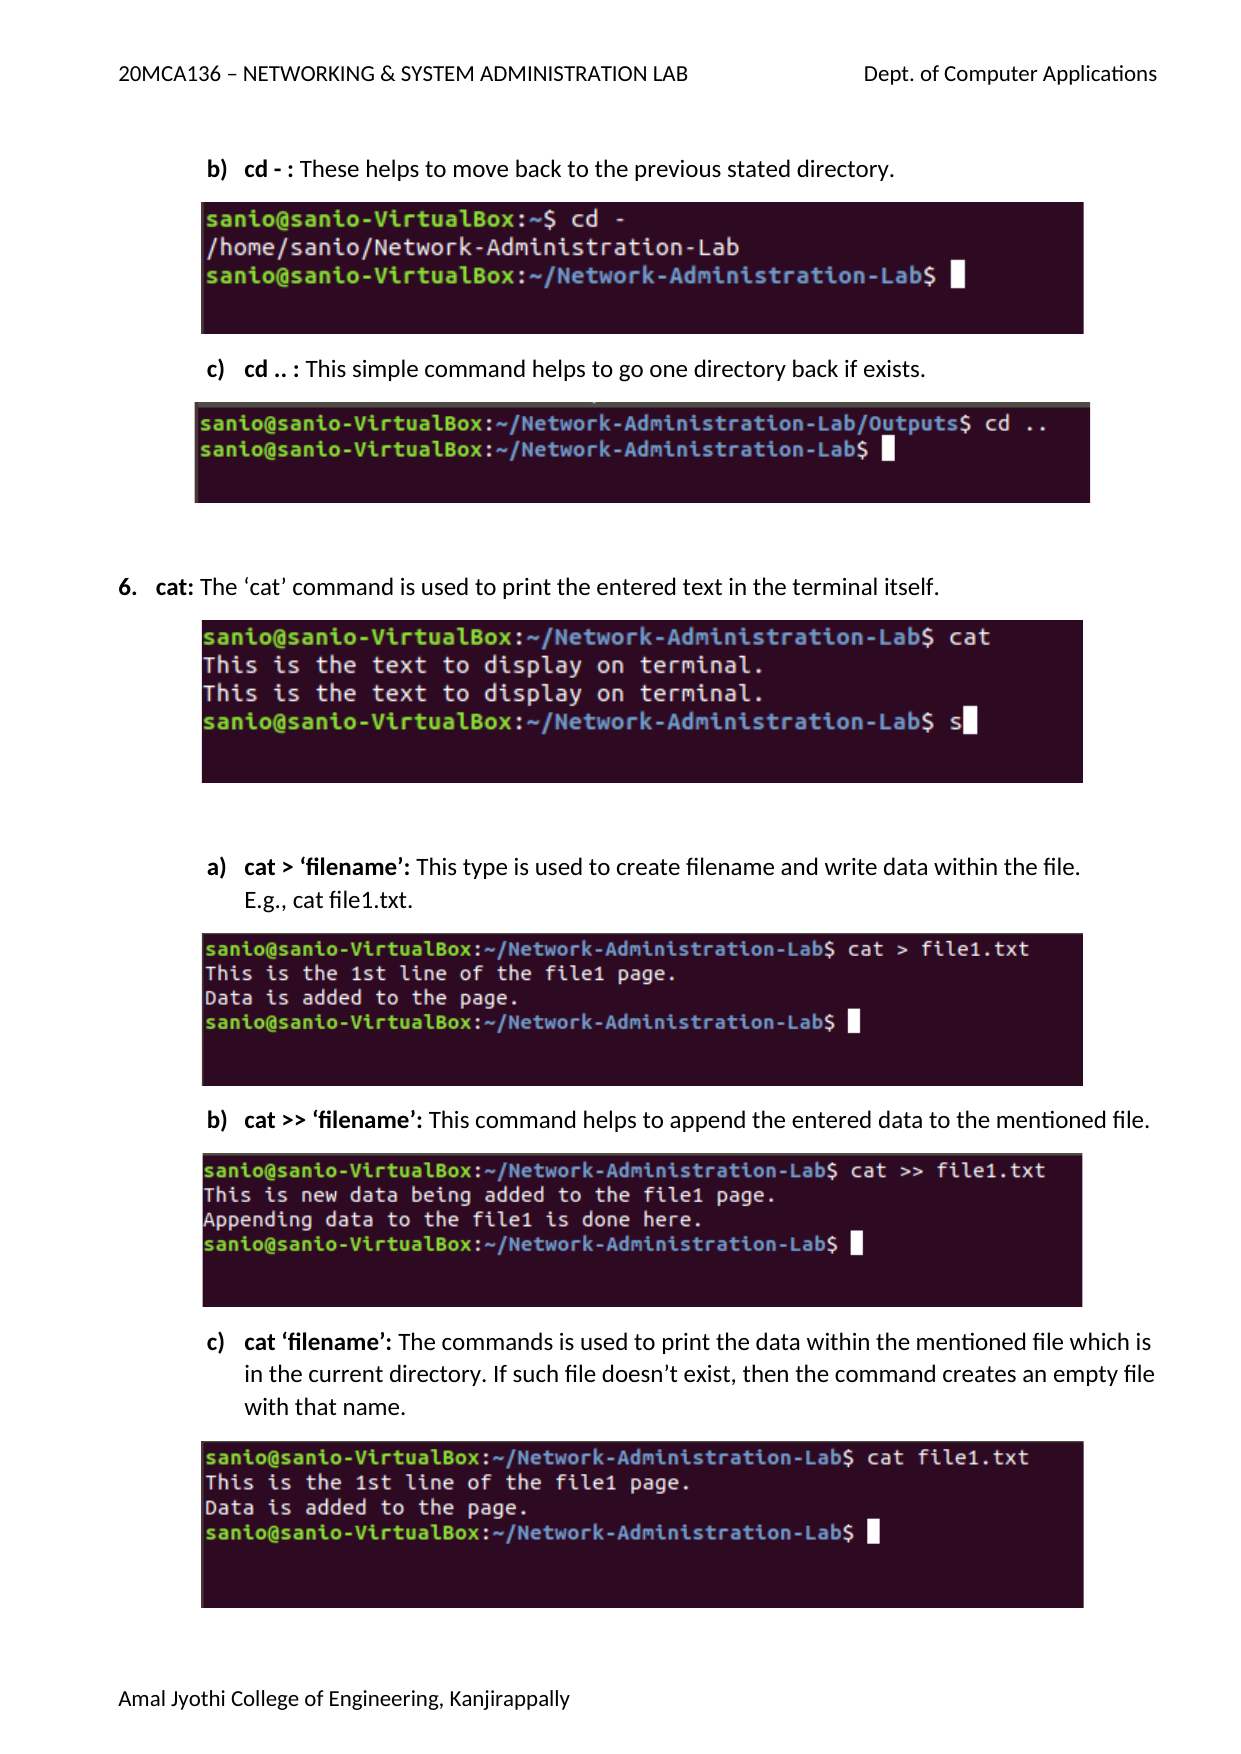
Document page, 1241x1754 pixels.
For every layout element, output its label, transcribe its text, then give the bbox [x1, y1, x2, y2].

list cd - : These helps to move back to the previous stated directory. [207, 153, 1167, 183]
list cd .. : This simple command helps to go one directory back if exists. [207, 353, 1167, 383]
picture [201, 620, 1083, 783]
list cat: The ‘cat’ command is used to print the entered text in the terminal itself. [118, 571, 1167, 601]
list cat > ‘filename’: This type is used to create filename and write data within the file. E.g., cat file1.txt. [207, 851, 1167, 915]
list cat ‘filename’: The commands is used to print the data within the mentioned file which is in the current directory. If such file doesn’t exist, then the command creates an empty file with that name. [207, 1326, 1167, 1422]
picture [202, 1153, 1083, 1307]
picture [201, 1441, 1084, 1608]
picture [194, 402, 1091, 503]
picture [201, 202, 1084, 334]
picture [201, 933, 1083, 1086]
list cat >> ‘filename’: This command helps to append the entered data to the mentioned file. [207, 1104, 1167, 1135]
